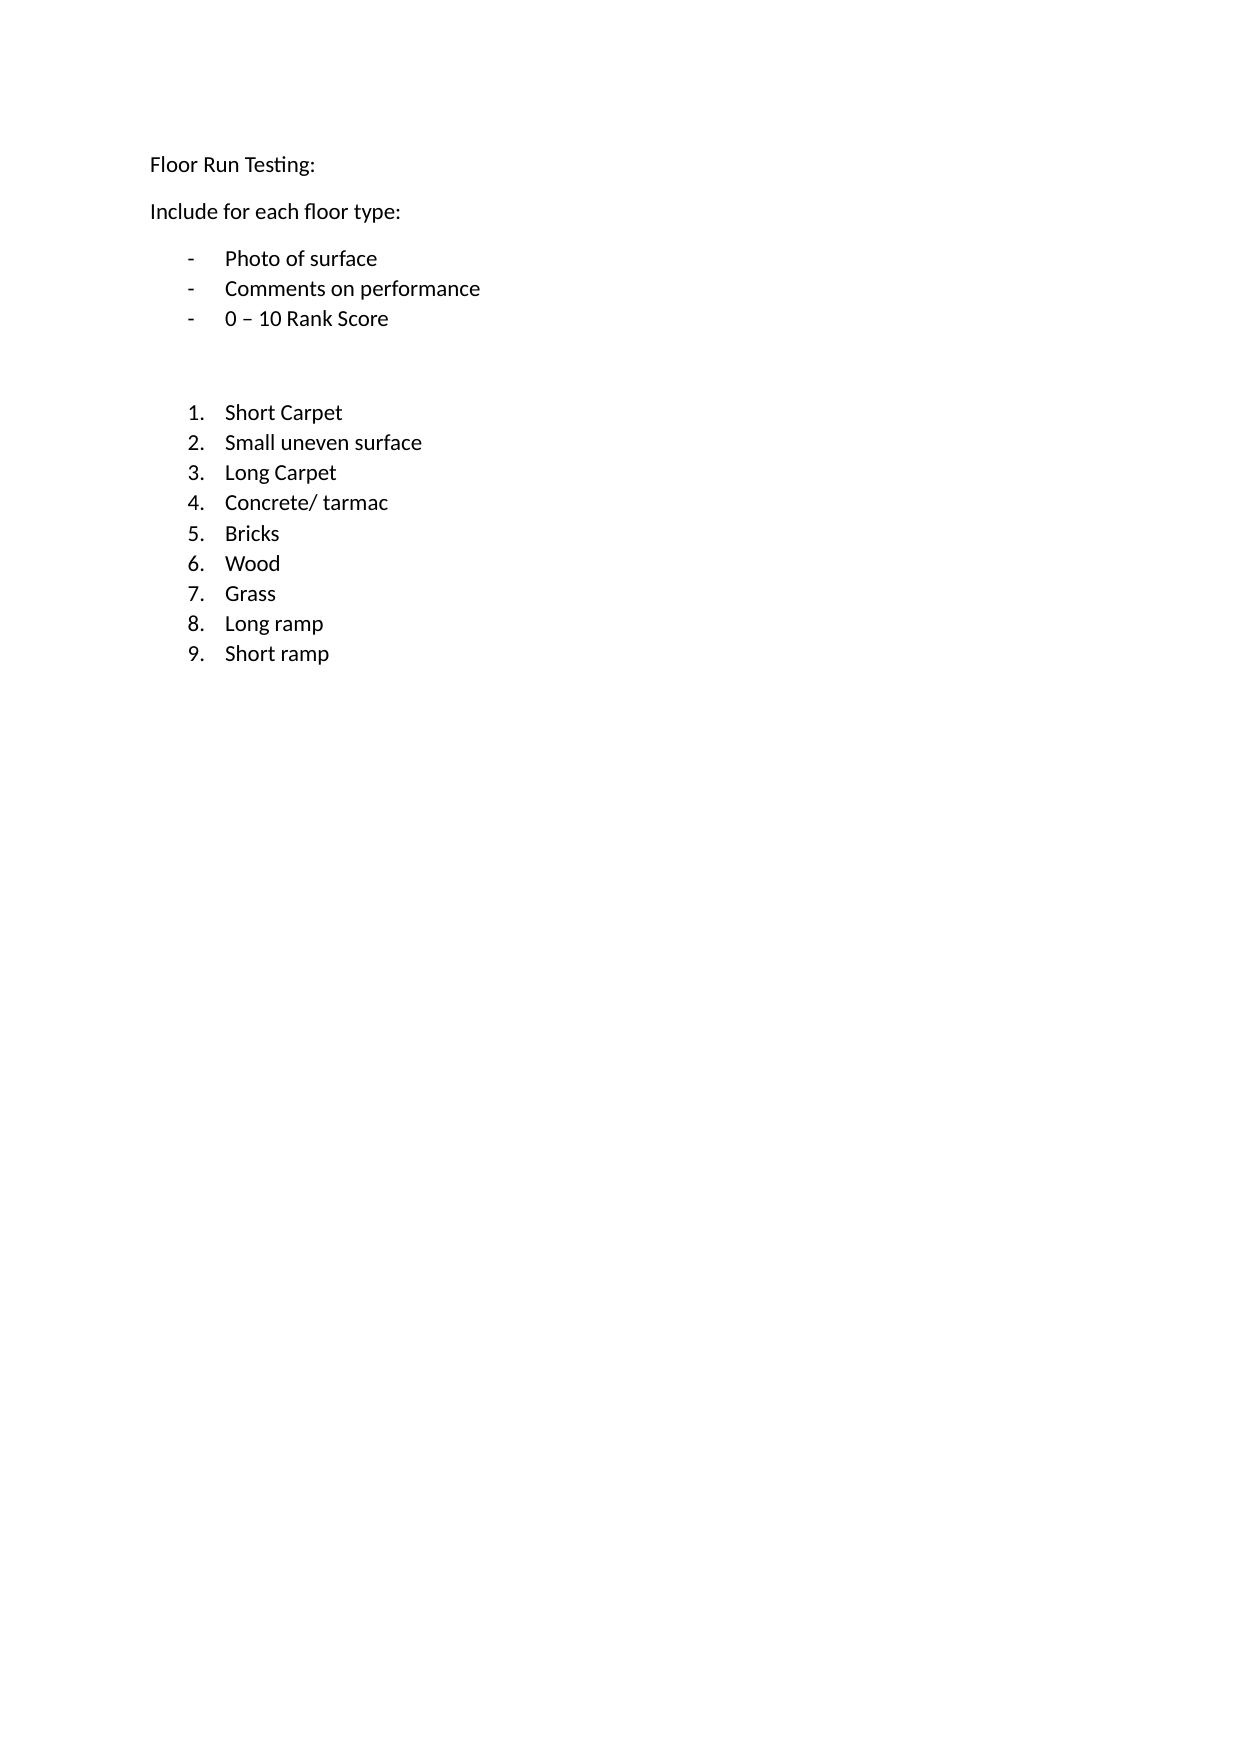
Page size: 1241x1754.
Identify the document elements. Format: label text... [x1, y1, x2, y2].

list Small uneven surface [187, 428, 1090, 456]
list Wood [187, 549, 1090, 577]
list Short ramp [187, 639, 1090, 668]
list Grass [187, 579, 1090, 607]
list Bricks [187, 519, 1090, 547]
list Long Carpet [187, 458, 1090, 486]
list Concrete/ tarmac [187, 488, 1090, 517]
list Comments on performance [187, 274, 1090, 302]
text Floor Run Testing: [150, 150, 1090, 178]
text Include for each floor type: [150, 197, 1090, 225]
list Long ramp [187, 609, 1090, 637]
list Short Carpet [187, 398, 1090, 426]
list 0 – 10 Rank Score [187, 304, 1090, 332]
list Photo of surface [187, 244, 1090, 272]
